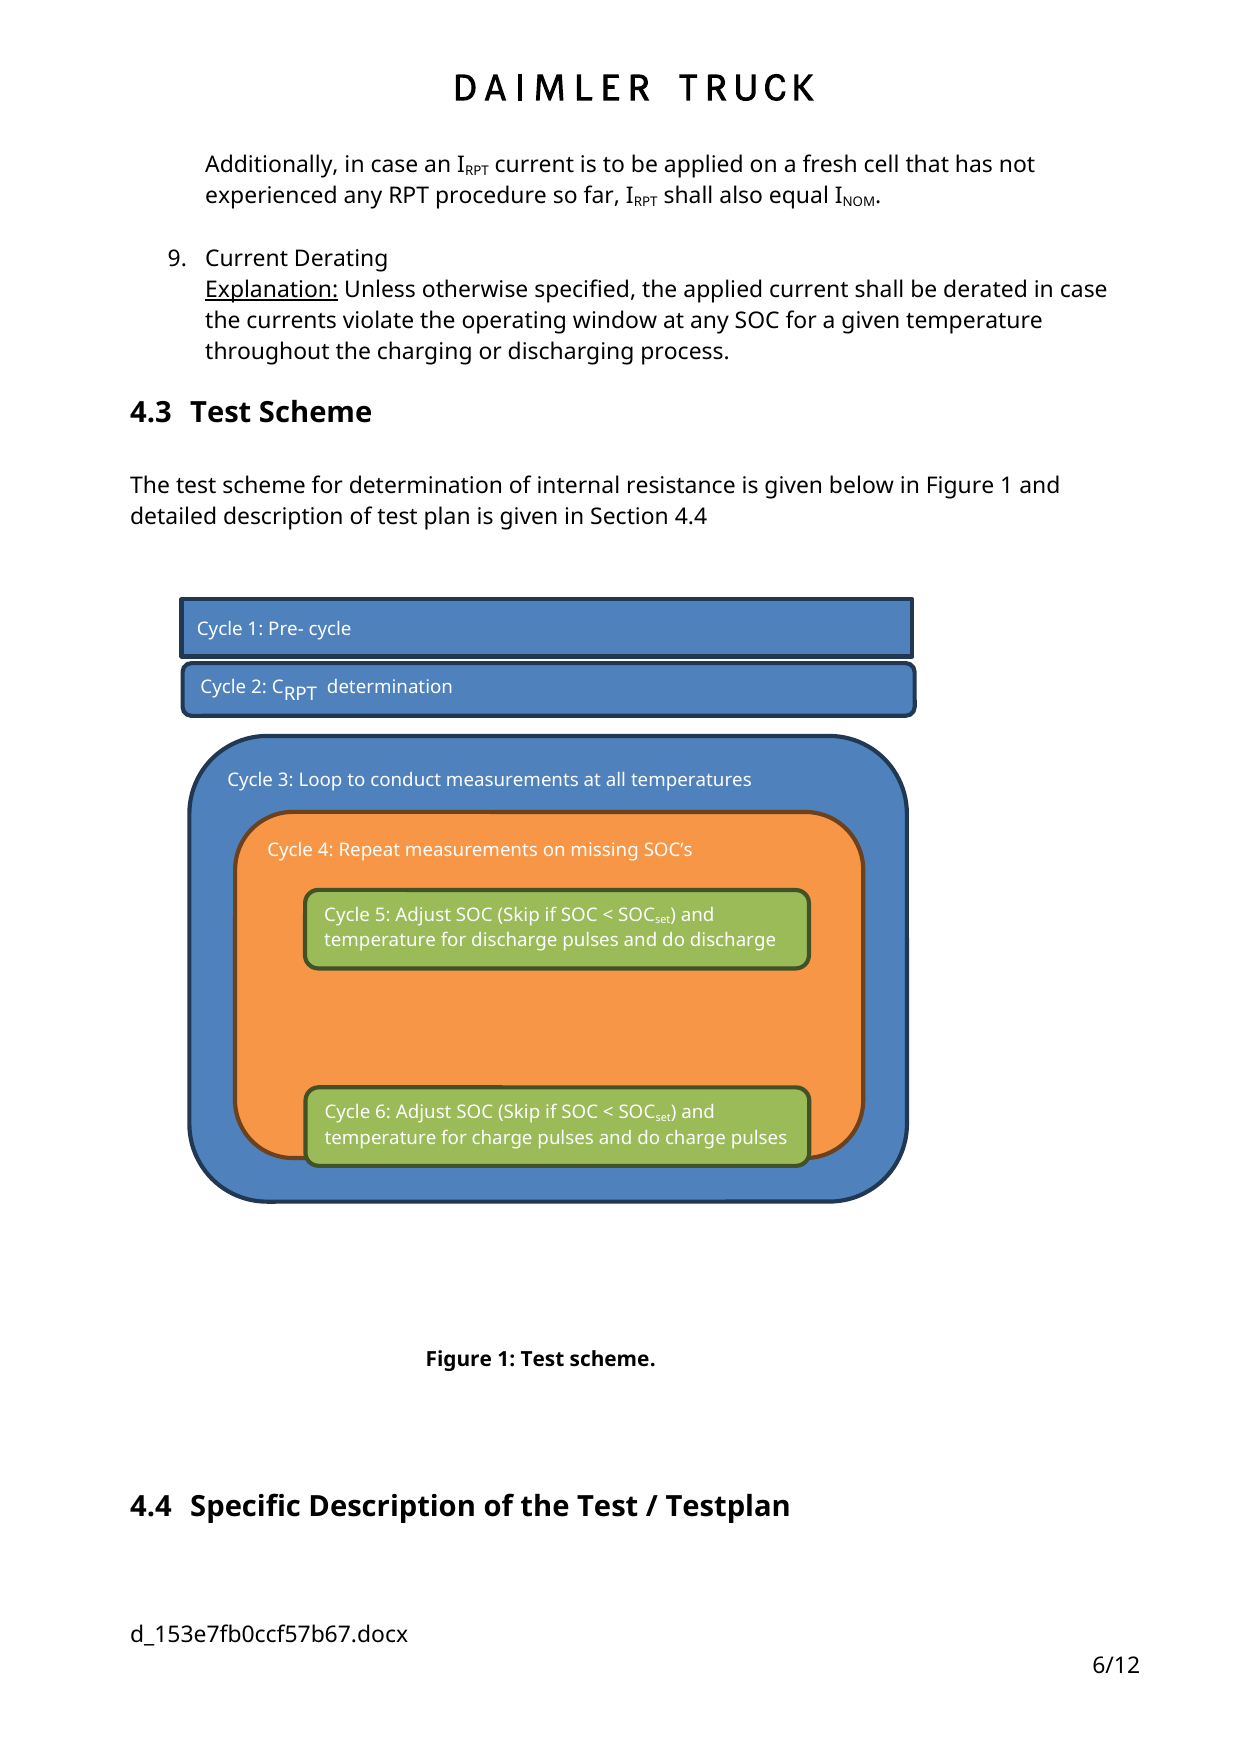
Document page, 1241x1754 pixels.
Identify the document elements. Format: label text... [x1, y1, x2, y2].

subtitle Specific Description of the Test / Testplan [130, 1485, 1140, 1525]
list Current Derating Explanation: Unless otherwise specified, the applied current shall be derated in case the currents violate the operating window at any SOC for a given temperature throughout the charging or discharging process. [167, 241, 1140, 366]
text Figure 1: Test scheme. [351, 1344, 1140, 1372]
subtitle Test Scheme [130, 391, 1140, 431]
text The test scheme for determination of internal resistance is given below in Figure 1 and detailed description of test plan is given in Section 4.4 [130, 469, 1140, 531]
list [205, 148, 1140, 210]
